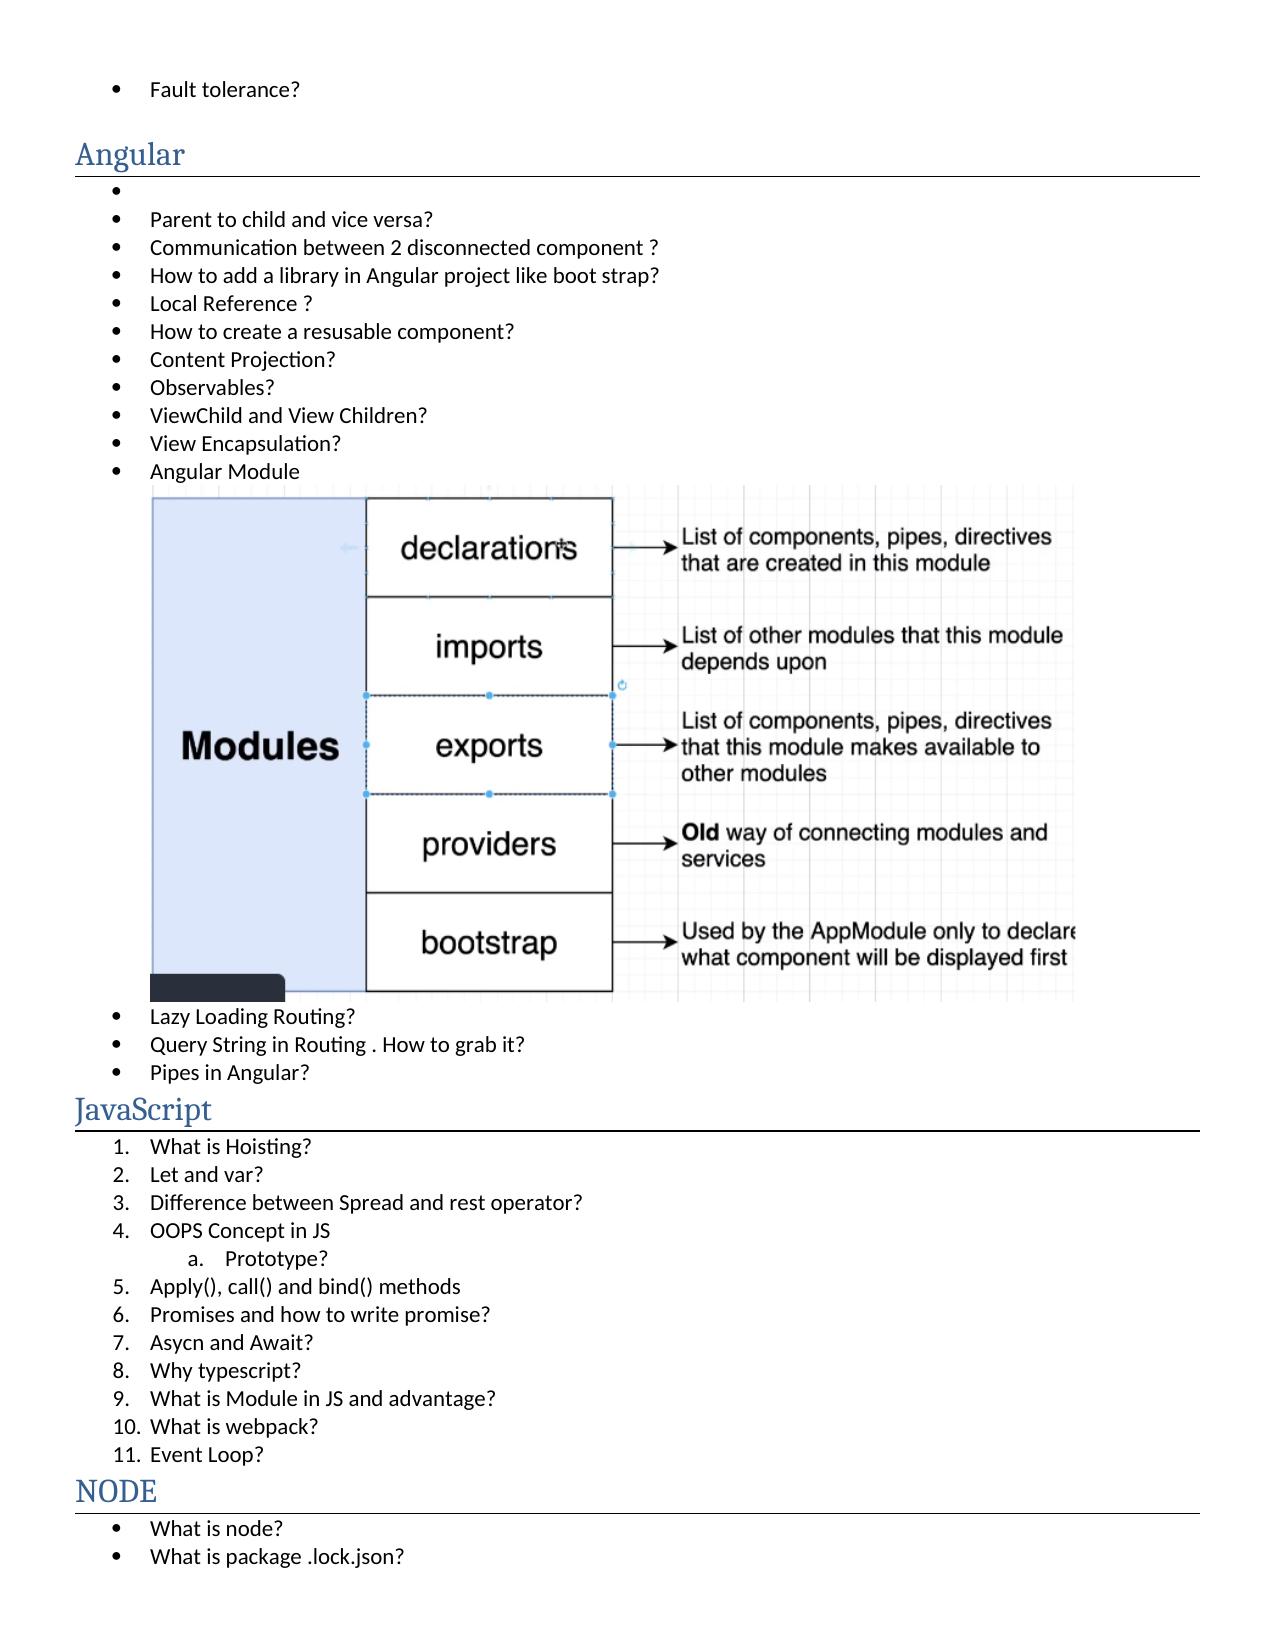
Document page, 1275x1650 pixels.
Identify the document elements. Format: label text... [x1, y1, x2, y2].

list Observables? [112, 373, 1200, 401]
list What is node? [112, 1514, 1200, 1542]
subtitle Angular [75, 135, 1200, 176]
list Query String in Routing . How to grab it? [112, 1030, 1200, 1058]
list What is Hoisting? [112, 1132, 1200, 1160]
list View Encapsulation? [112, 429, 1200, 457]
list Let and var? [112, 1160, 1200, 1188]
list Difference between Spread and rest operator? [112, 1188, 1200, 1216]
list Why typescript? [112, 1356, 1200, 1384]
list What is package .lock.json? [112, 1542, 1200, 1570]
list Event Loop? [112, 1440, 1200, 1468]
subtitle NODE [75, 1472, 1200, 1513]
list Lazy Loading Routing? [112, 1002, 1200, 1030]
list What is Module in JS and advantage? [112, 1384, 1200, 1412]
list Promises and how to write promise? [112, 1300, 1200, 1328]
list Angular Module [112, 457, 1200, 485]
list How to add a library in Angular project like boot strap? [112, 261, 1200, 289]
list Asycn and Await? [112, 1328, 1200, 1356]
subtitle JavaScript [75, 1090, 1200, 1130]
list Pipes in Angular? [112, 1058, 1200, 1086]
list Content Projection? [112, 345, 1200, 373]
list Local Reference ? [112, 289, 1200, 317]
list Parent to child and vice versa? [112, 205, 1200, 233]
list Communication between 2 disconnected component ? [112, 233, 1200, 261]
list OOPS Concept in JS [112, 1216, 1200, 1244]
list Fault tolerance? [112, 75, 1200, 103]
list ViewChild and View Children? [112, 401, 1200, 429]
picture [150, 485, 1076, 1002]
list Prototype? [187, 1244, 1200, 1272]
list How to create a resusable component? [112, 317, 1200, 345]
list Apply(), call() and bind() methods [112, 1272, 1200, 1300]
list What is webpack? [112, 1412, 1200, 1440]
